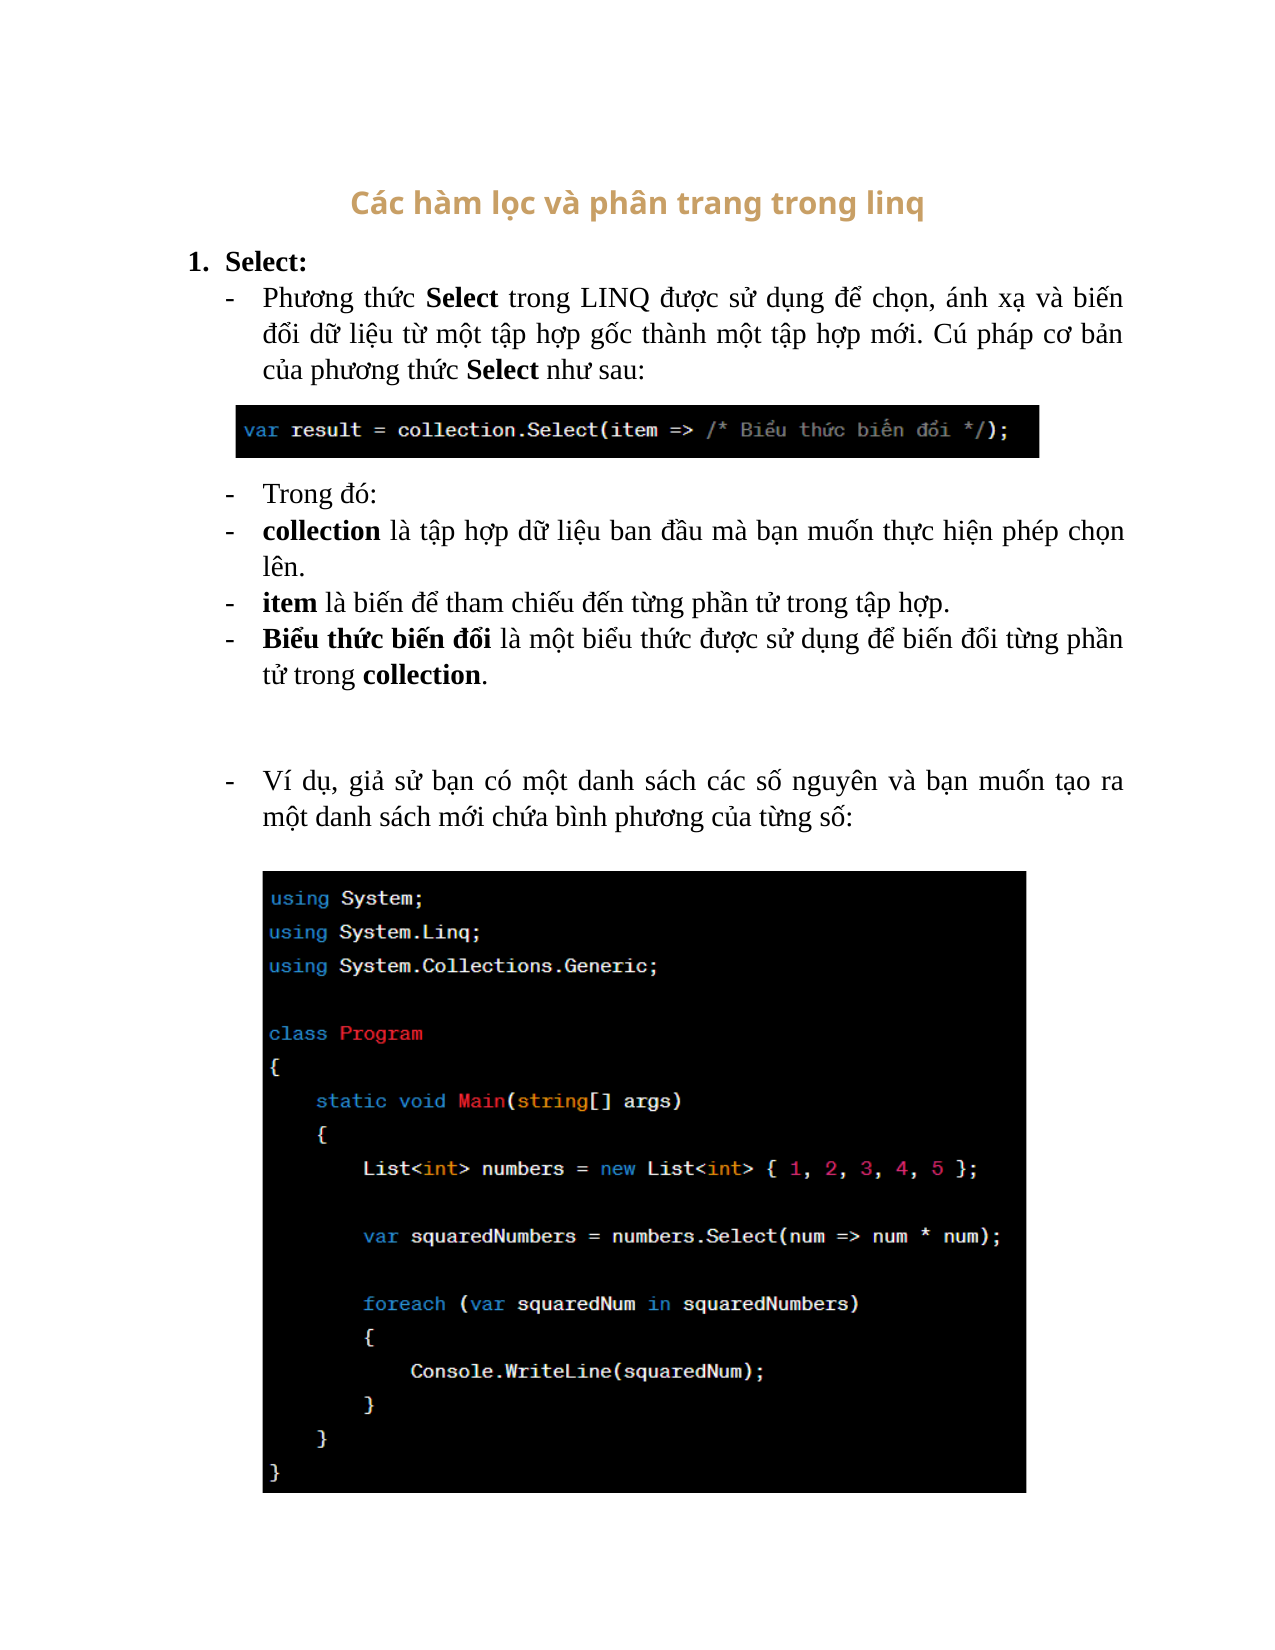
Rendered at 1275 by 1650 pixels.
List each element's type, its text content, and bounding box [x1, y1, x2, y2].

list Biểu thức biến đổi là một biểu thức được sử dụng để biến đổi từng phần tử trong collection. [225, 621, 1125, 691]
picture [235, 405, 1040, 458]
list Phương thức Select trong LINQ được sử dụng để chọn, ánh xạ và biến đổi dữ liệu từ một tập hợp gốc thành một tập hợp mới. Cú pháp cơ bản của phương thức Select như sau: [225, 280, 1125, 386]
picture [262, 871, 1027, 1493]
list Ví dụ, giả sử bạn có một danh sách các số nguyên và bạn muốn tạo ra một danh sách mới chứa bình phương của từng số: [225, 763, 1125, 833]
list Trong đó: [225, 477, 1125, 510]
text Các hàm lọc và phân trang trong linq [150, 150, 1125, 224]
list collection là tập hợp dữ liệu ban đầu mà bạn muốn thực hiện phép chọn lên. [225, 513, 1125, 582]
list Select: [187, 244, 1125, 277]
list item là biến để tham chiếu đến từng phần tử trong tập hợp. [225, 585, 1125, 618]
